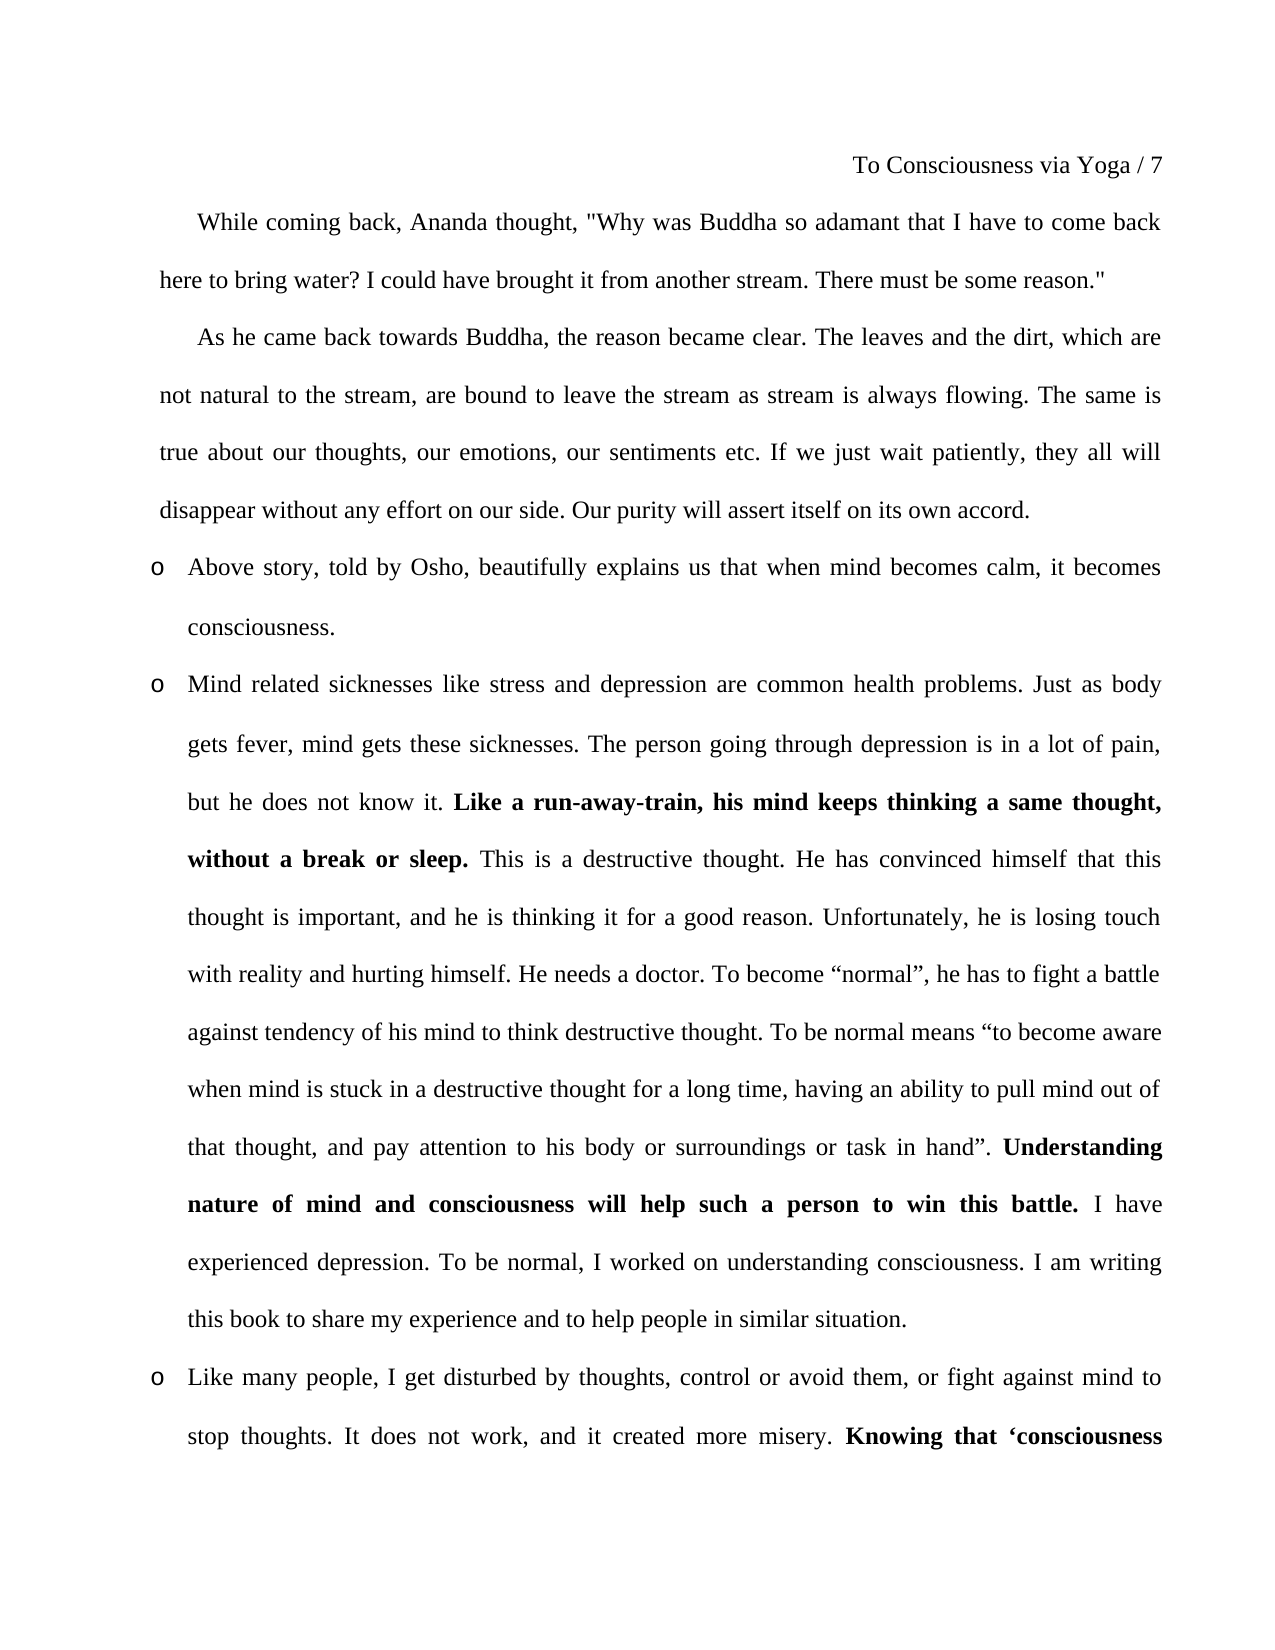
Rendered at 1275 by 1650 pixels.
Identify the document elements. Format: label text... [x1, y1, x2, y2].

list Above story, told by Osho, beautifully explains us that when mind becomes calm, it becomes consciousness. [150, 552, 1162, 641]
list Mind related sicknesses like stress and depression are common health problems. Just as body gets fever, mind gets these sicknesses. The person going through depression is in a lot of pain, but he does not know it. Like a run-away-train, his mind keeps thinking a same thought, without a break or sleep. This is a destructive thought. He has convinced himself that this thought is important, and he is thinking it for a good reason. Unfortunately, he is losing touch with reality and hurting himself. He needs a doctor. To become “normal”, he has to fight a battle against tendency of his mind to think destructive thought. To be normal means “to become aware when mind is stuck in a destructive thought for a long time, having an ability to pull mind out of that thought, and pay attention to his body or surroundings or task in hand”. Understanding nature of mind and consciousness will help such a person to win this battle. I have experienced depression. To be normal, I worked on understanding consciousness. I am writing this book to share my experience and to help people in similar situation. [150, 669, 1162, 1333]
text While coming back, Ananda thought, "Why was Buddha so adamant that I have to come back here to bring water? I could have brought it from another stream. There must be some reason." [159, 207, 1162, 294]
text As he came back towards Buddha, the reason became clear. The leaves and the dirt, which are not natural to the stream, are bound to leave the stream as stream is always flowing. The same is true about our thoughts, our emotions, our sentiments etc. If we just wait patiently, they all will disappear without any effort on our side. Our purity will assert itself on its own accord. [159, 322, 1162, 524]
